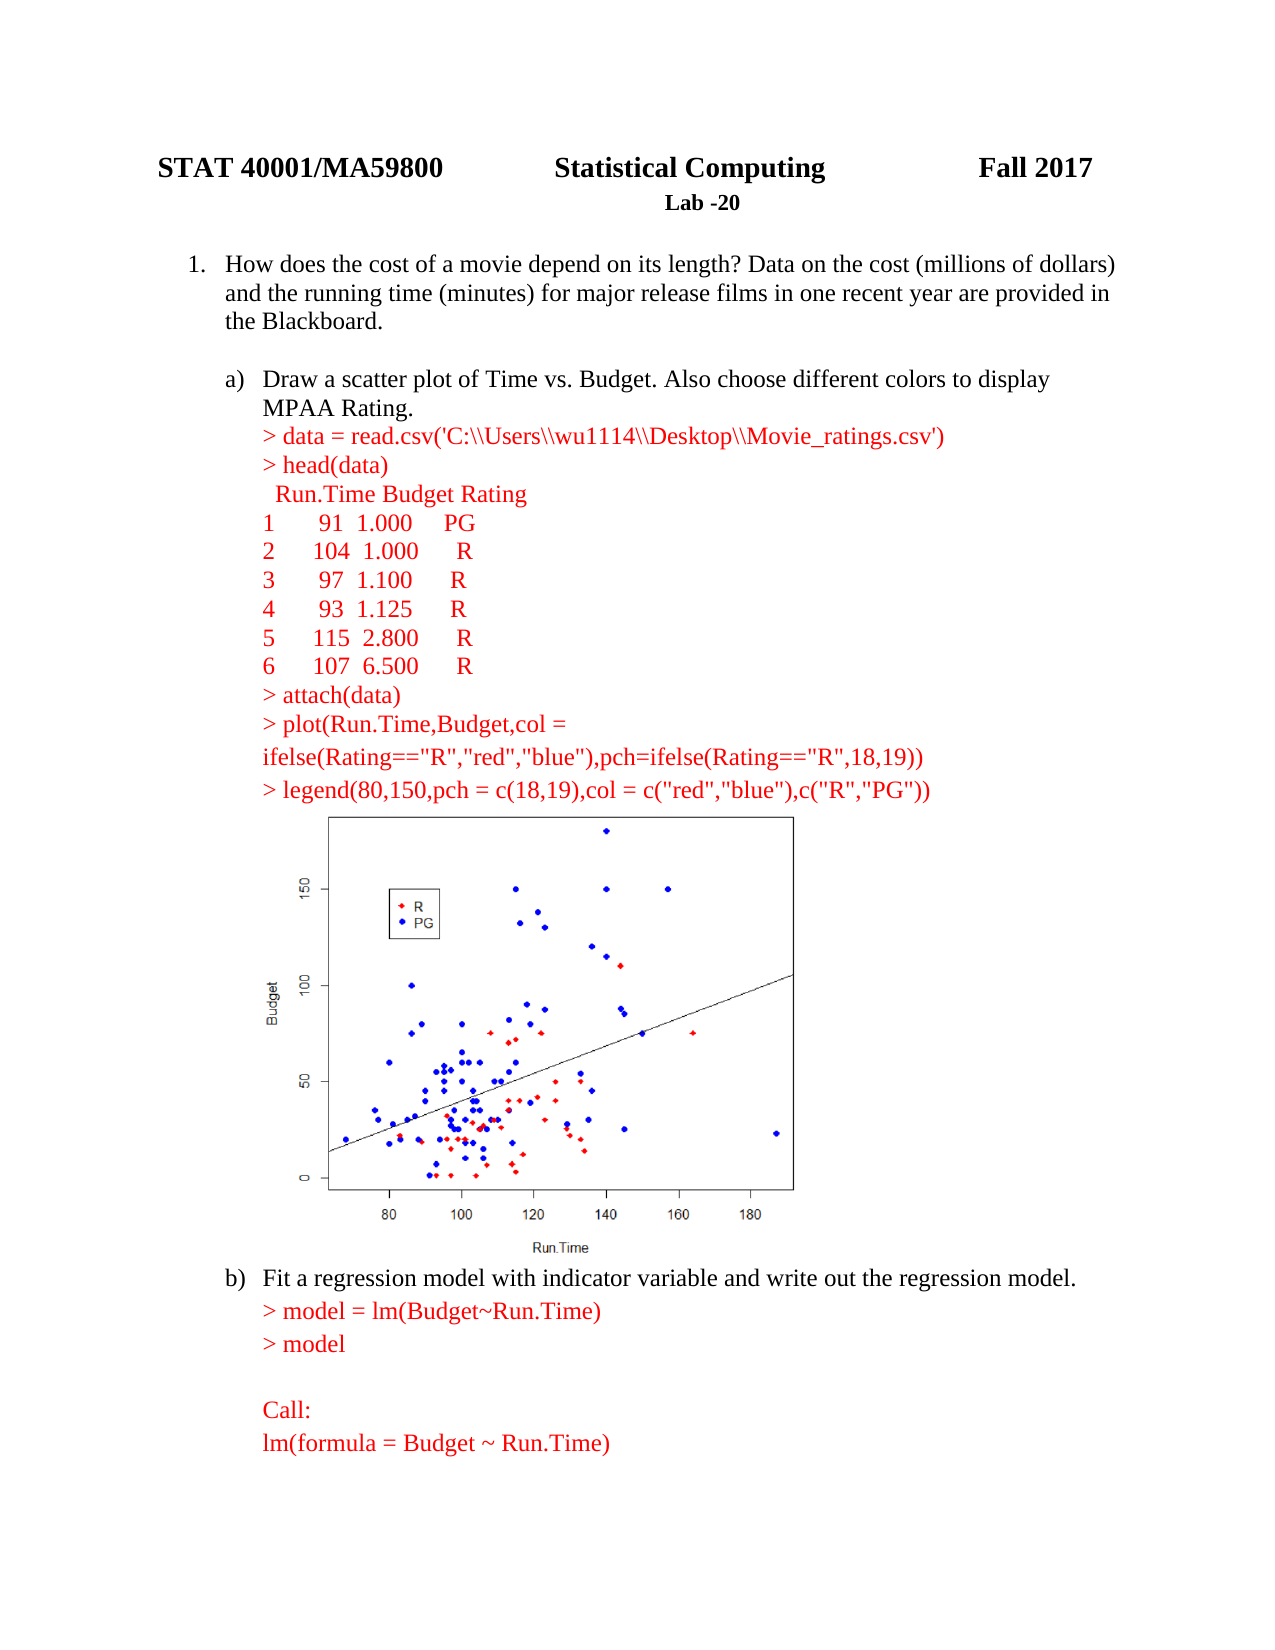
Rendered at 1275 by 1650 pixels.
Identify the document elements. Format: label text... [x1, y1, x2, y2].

list 1 91 1.000 PG [262, 508, 1125, 536]
text Lab -20 [150, 188, 1125, 215]
list 4 93 1.125 R [262, 594, 1125, 623]
list > head(data) [262, 450, 1125, 479]
list > model = lm(Budget~Run.Time) [262, 1296, 1125, 1325]
list > data = read.csv('C:\\Users\\wu1114\\Desktop\\Movie_ratings.csv') [262, 421, 1125, 450]
list 6 107 6.500 R [262, 651, 1125, 680]
text STAT 40001/MA59800 Statistical Computing Fall 2017 [150, 150, 1125, 183]
list > plot(Run.Time,Budget,col = ifelse(Rating=="R","red","blue"),pch=ifelse(Rating=="R",18,19)) [262, 709, 1125, 771]
list 3 97 1.100 R [262, 565, 1125, 594]
list lm(formula = Budget ~ Run.Time) [262, 1428, 1125, 1457]
list Call: [262, 1395, 1125, 1424]
list > attach(data) [262, 680, 1125, 709]
list How does the cost of a movie depend on its length? Data on the cost (millions of dollars) and the running time (minutes) for major release films in one recent year are provided in the Blackboard. [187, 249, 1125, 335]
list Draw a scatter plot of Time vs. Budget. Also choose different colors to display MPAA Rating. [225, 364, 1125, 421]
list > model [262, 1329, 1125, 1358]
list 2 104 1.000 R [262, 536, 1125, 565]
list > legend(80,150,pch = c(18,19),col = c("red","blue"),c("R","PG")) [262, 775, 1125, 804]
picture [262, 808, 805, 1260]
list 5 115 2.800 R [262, 623, 1125, 651]
list Fit a regression model with indicator variable and write out the regression model. [225, 1263, 1125, 1292]
list Run.Time Budget Rating [262, 479, 1125, 508]
